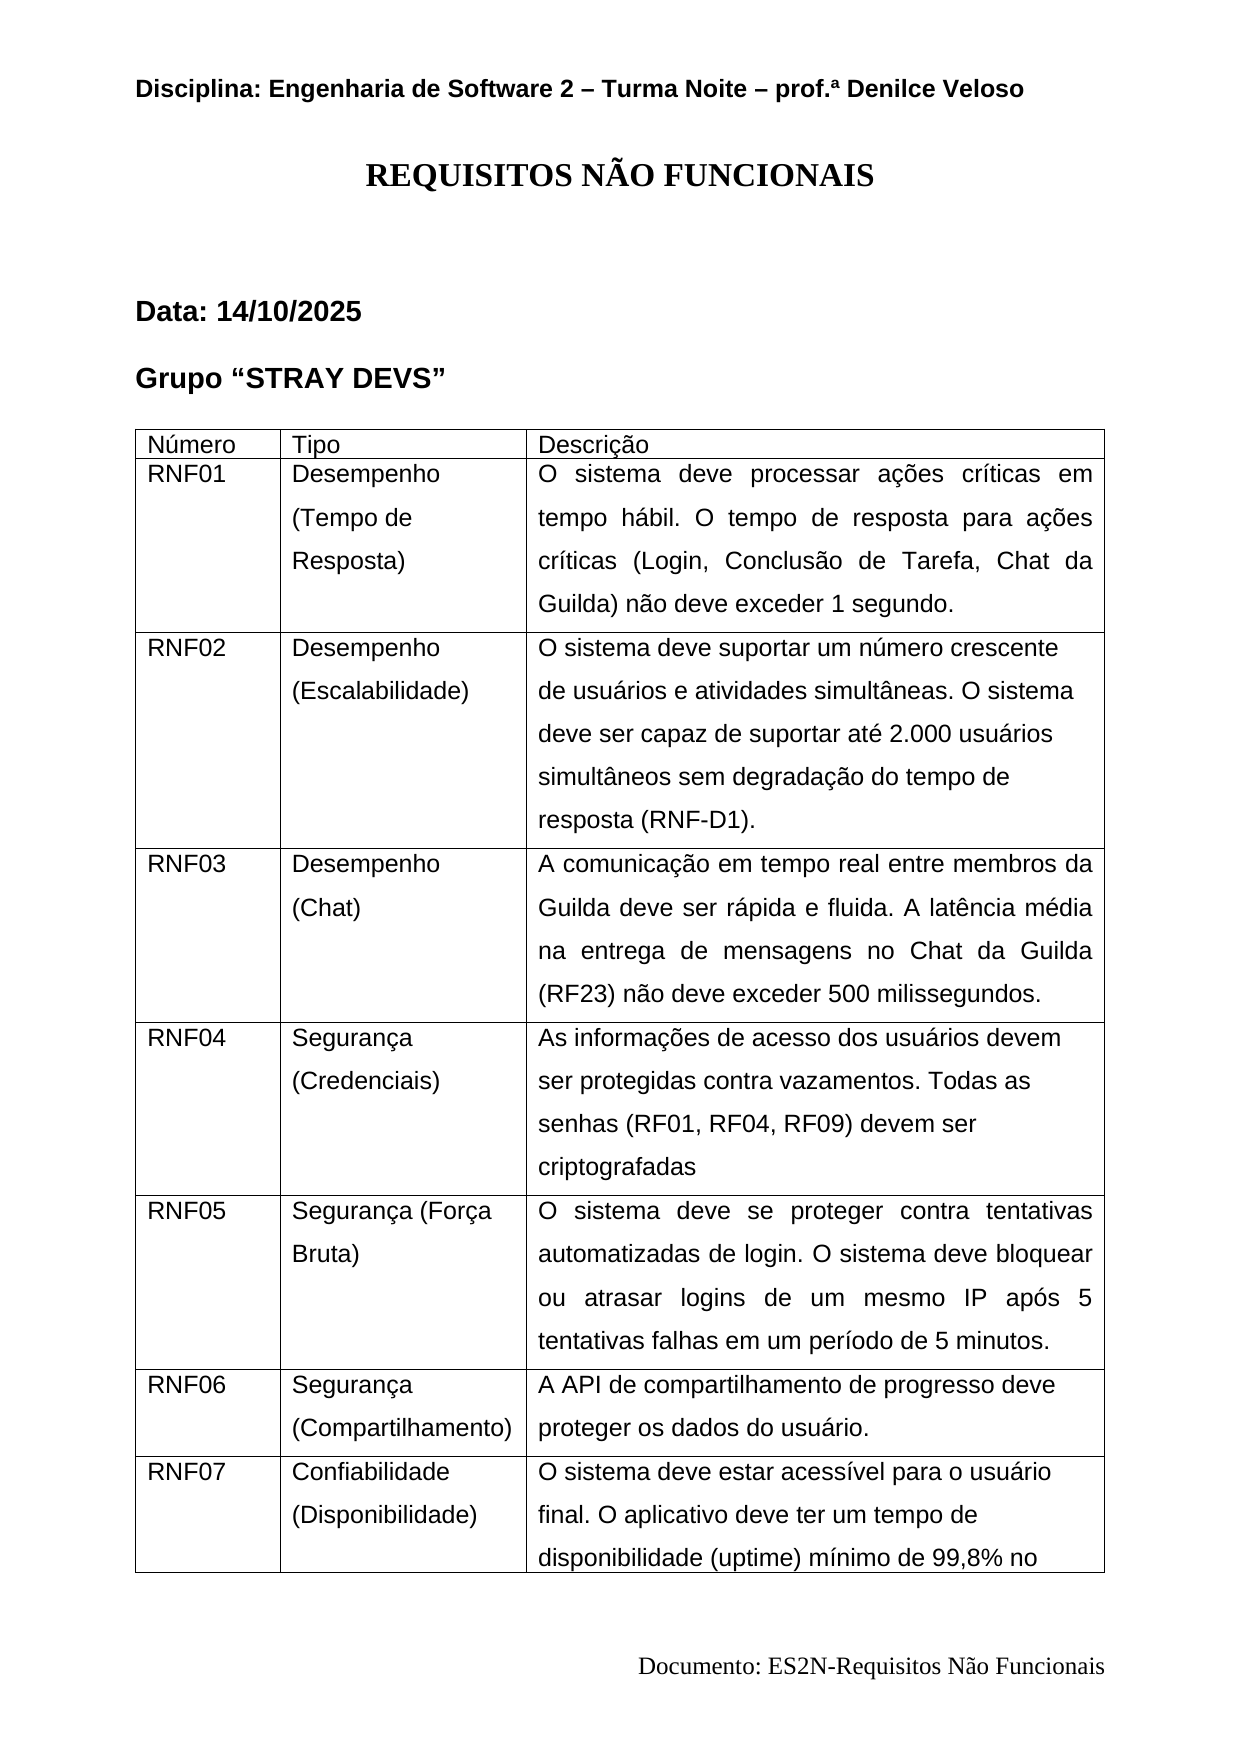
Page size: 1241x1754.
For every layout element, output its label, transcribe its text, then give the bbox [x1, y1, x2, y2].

table_header Descrição [527, 430, 1104, 458]
table_cell O sistema deve suportar um número crescente de usuários e atividades simultâneas. O sistema deve ser capaz de suportar até 2.000 usuários simultâneos sem degradação do tempo de resposta (RNF-D1). [527, 633, 1104, 848]
table_cell RNF02 [136, 633, 280, 848]
table_cell Desempenho (Chat) [281, 849, 526, 1022]
table_cell RNF03 [136, 849, 280, 1022]
table_cell Segurança (Credenciais) [281, 1023, 526, 1195]
table_cell RNF06 [136, 1370, 280, 1456]
table_cell Segurança (Força Bruta) [281, 1196, 526, 1369]
text REQUISITOS NÃO FUNCIONAIS [135, 155, 1105, 194]
table_header Número [136, 430, 280, 458]
table_cell Desempenho (Escalabilidade) [281, 633, 526, 848]
table_cell O sistema deve processar ações críticas em tempo hábil. O tempo de resposta para ações críticas (Login, Conclusão de Tarefa, Chat da Guilda) não deve exceder 1 segundo. [527, 459, 1104, 632]
table_cell RNF04 [136, 1023, 280, 1195]
table_cell RNF07 [136, 1457, 280, 1572]
table_cell Confiabilidade (Disponibilidade) [281, 1457, 526, 1572]
table_cell RNF05 [136, 1196, 280, 1369]
table_cell A comunicação em tempo real entre membros da Guilda deve ser rápida e fluida. A latência média na entrega de mensagens no Chat da Guilda (RF23) não deve exceder 500 milissegundos. [527, 849, 1104, 1022]
table_cell RNF01 [136, 459, 280, 632]
table_cell O sistema deve se proteger contra tentativas automatizadas de login. O sistema deve bloquear ou atrasar logins de um mesmo IP após 5 tentativas falhas em um período de 5 minutos. [527, 1196, 1104, 1369]
table_cell Segurança (Compartilhamento) [281, 1370, 526, 1456]
table_cell As informações de acesso dos usuários devem ser protegidas contra vazamentos. Todas as senhas (RF01, RF04, RF09) devem ser criptografadas [527, 1023, 1104, 1195]
text Grupo “STRAY DEVS” [135, 361, 1105, 395]
text Data: 14/10/2025 [135, 294, 1105, 328]
table_cell Desempenho (Tempo de Resposta) [281, 459, 526, 632]
table_header Tipo [281, 430, 526, 458]
table_cell A API de compartilhamento de progresso deve proteger os dados do usuário. [527, 1370, 1104, 1456]
